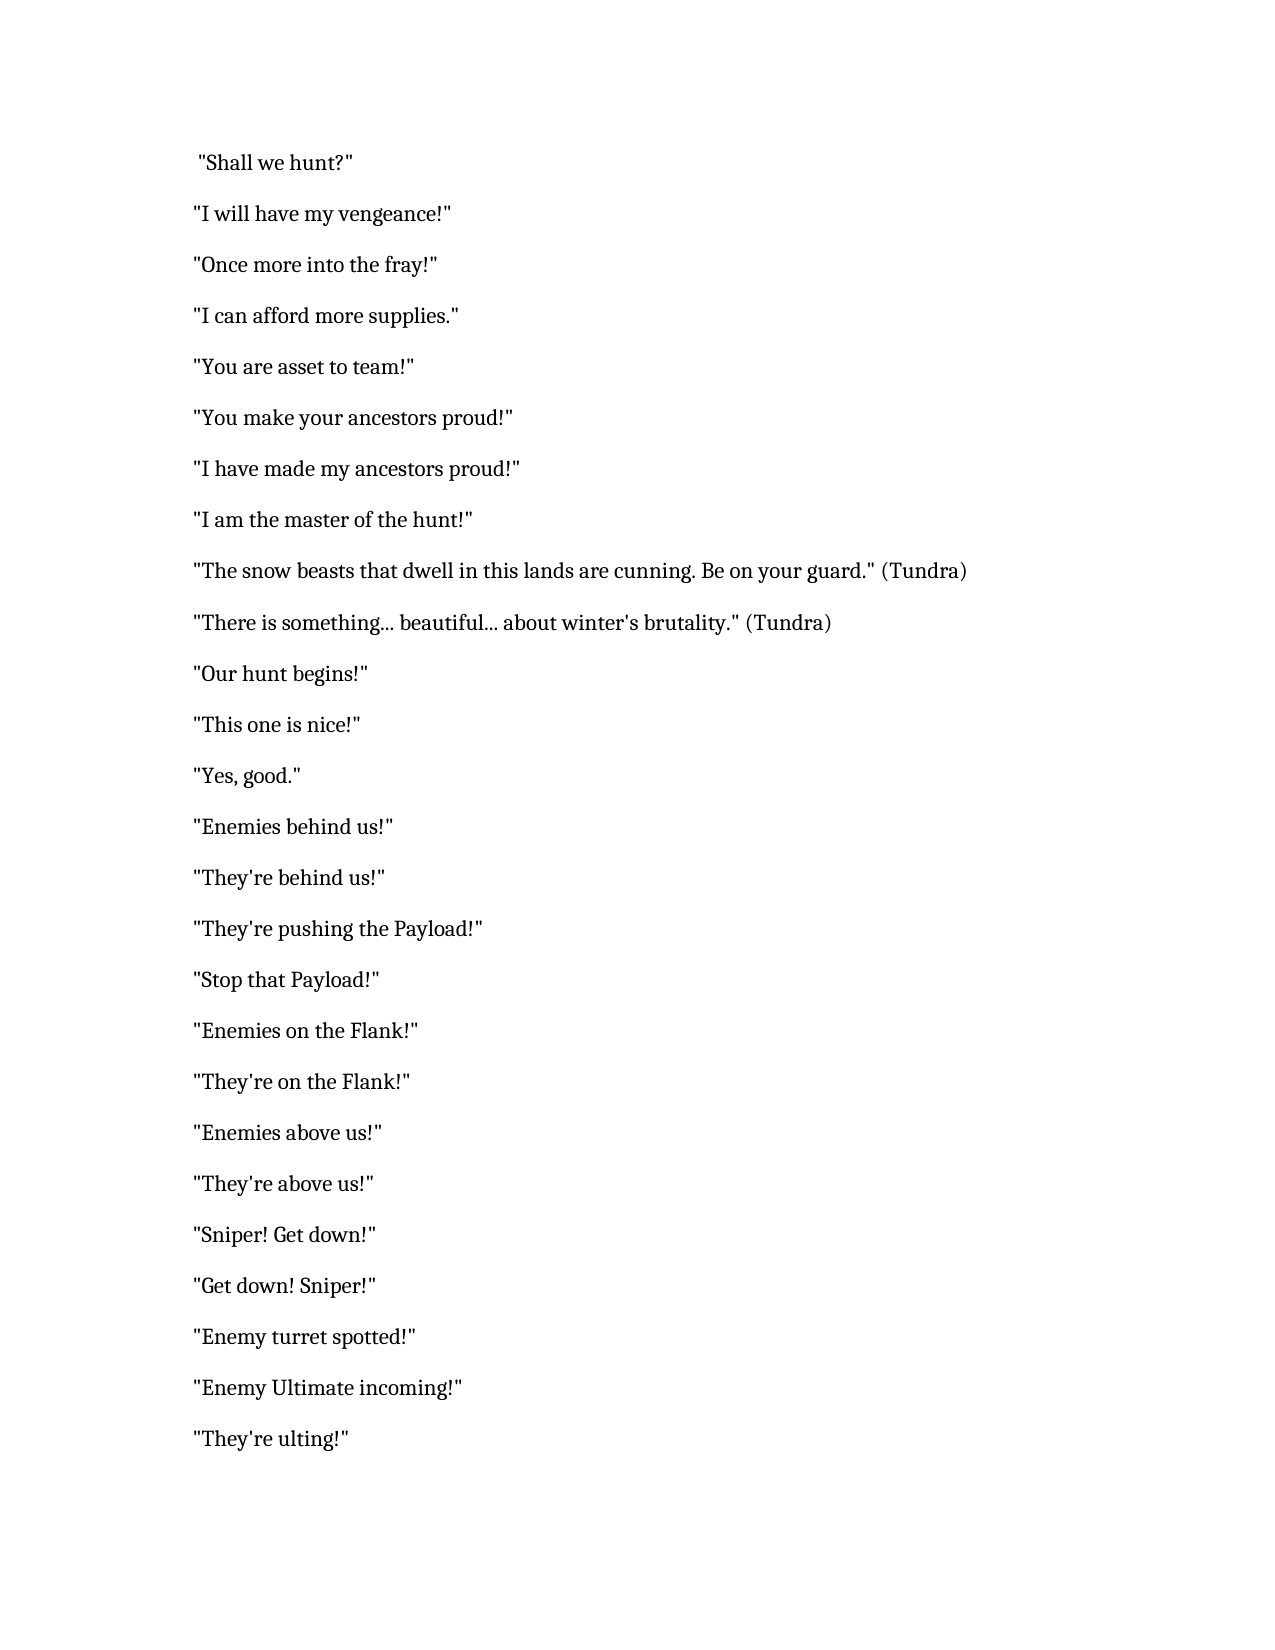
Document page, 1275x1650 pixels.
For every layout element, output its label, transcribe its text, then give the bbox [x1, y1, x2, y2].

text "The snow beasts that dwell in this lands are cunning. Be on your guard." (Tundra) [187, 558, 1087, 585]
text "They're pushing the Payload!" [187, 916, 1087, 942]
text "There is something... beautiful... about winter's brutality." (Tundra) [187, 609, 1087, 636]
text "Sniper! Get down!" [187, 1222, 1087, 1248]
text "Stop that Payload!" [187, 967, 1087, 993]
text "They're above us!" [187, 1171, 1087, 1197]
text "Enemy turret spotted!" [187, 1324, 1087, 1350]
text "I have made my ancestors proud!" [187, 456, 1087, 483]
text "I will have my vengeance!" [187, 201, 1087, 227]
text "They're ulting!" [187, 1426, 1087, 1452]
text "I can afford more supplies." [187, 303, 1087, 329]
text "Once more into the fray!" [187, 252, 1087, 278]
text "Our hunt begins!" [187, 660, 1087, 687]
text "Shall we hunt?" [187, 150, 1087, 176]
text "They're on the Flank!" [187, 1069, 1087, 1095]
text "I am the master of the hunt!" [187, 507, 1087, 534]
text "Enemy Ultimate incoming!" [187, 1375, 1087, 1401]
text "Enemies above us!" [187, 1120, 1087, 1146]
text "This one is nice!" [187, 711, 1087, 738]
text "You are asset to team!" [187, 354, 1087, 381]
text "Enemies on the Flank!" [187, 1018, 1087, 1044]
text "Yes, good." [187, 762, 1087, 789]
text "They're behind us!" [187, 864, 1087, 891]
text "Get down! Sniper!" [187, 1273, 1087, 1299]
text "You make your ancestors proud!" [187, 405, 1087, 432]
text "Enemies behind us!" [187, 813, 1087, 840]
